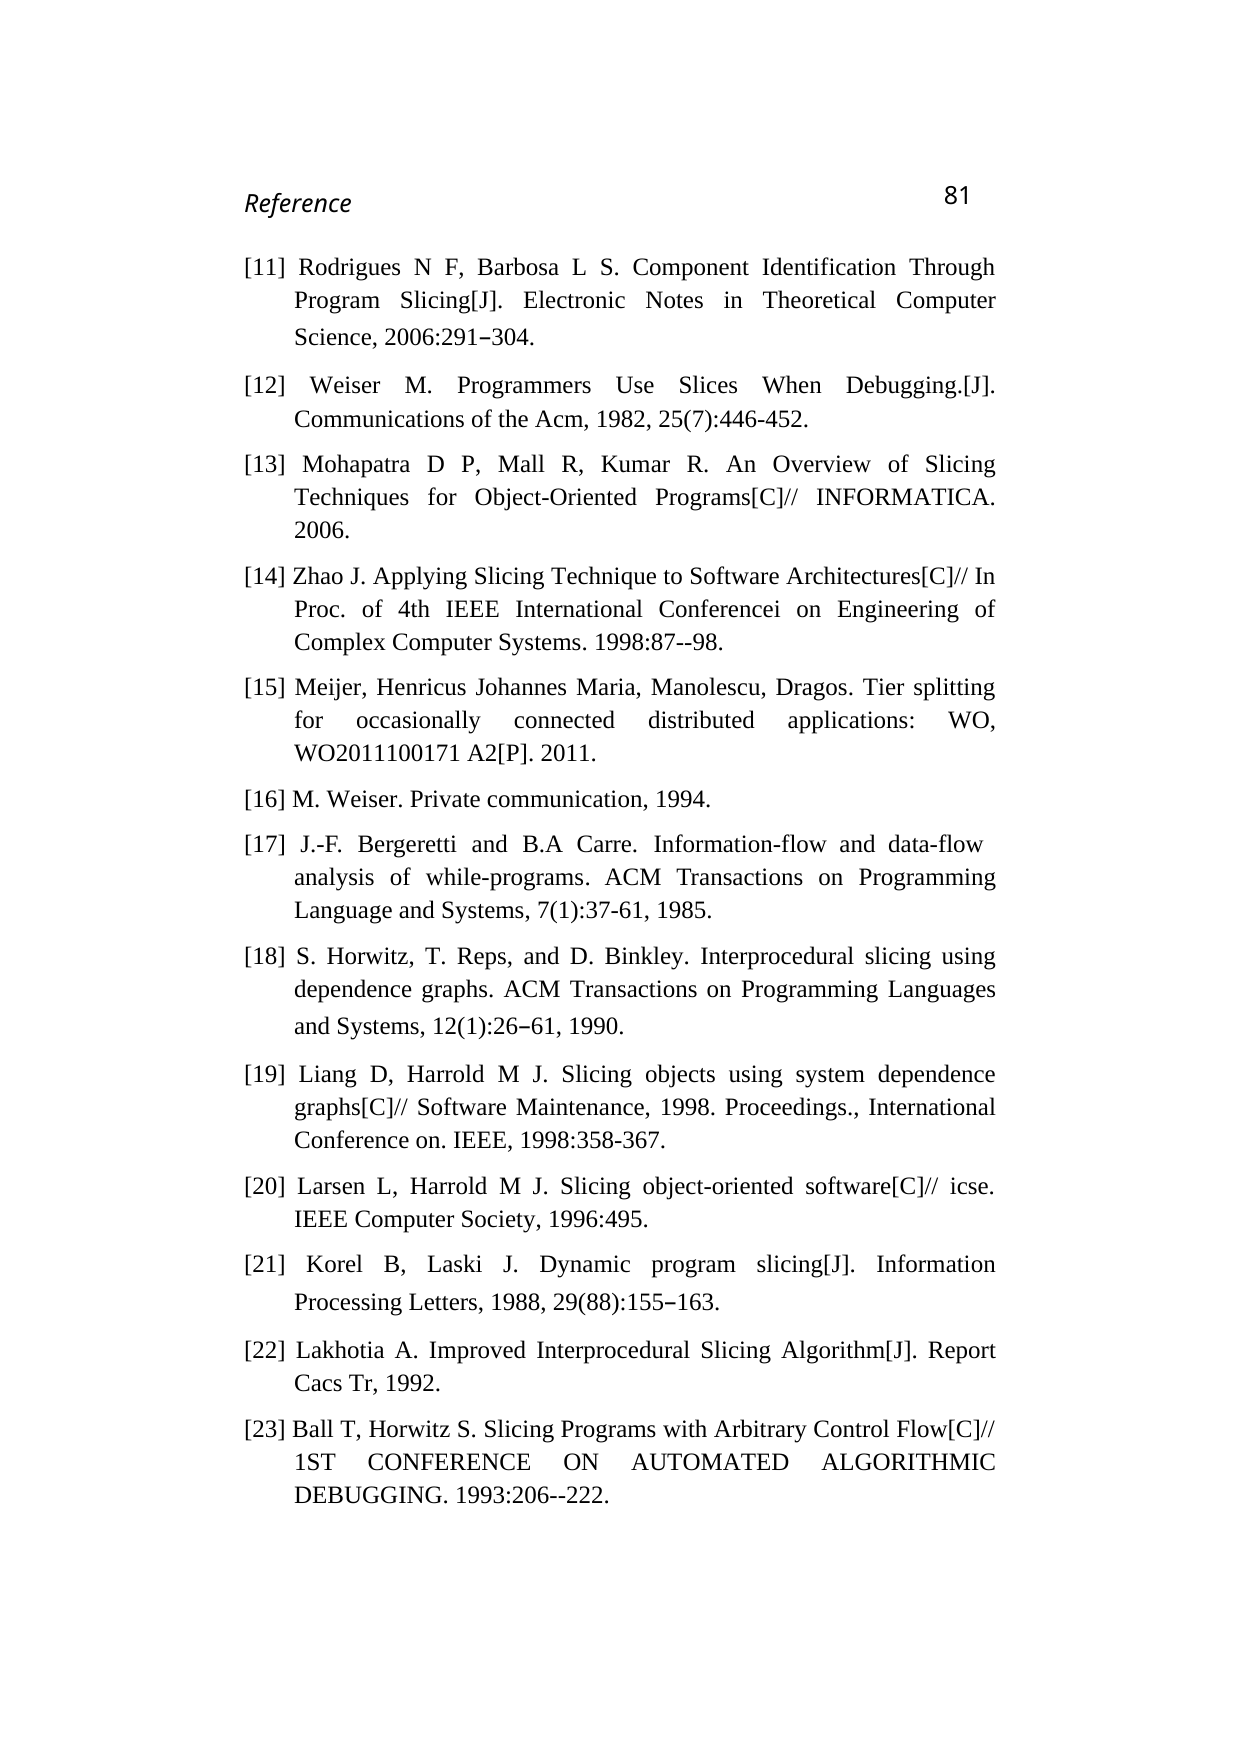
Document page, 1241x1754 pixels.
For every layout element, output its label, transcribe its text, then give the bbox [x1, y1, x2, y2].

text [21] Korel B, Laski J. Dynamic program slicing[J]. Information Processing Letters, 1988, 29(88):155–163. [244, 1249, 996, 1317]
text [17] J.-F. Bergeretti and B.A Carre. Information-flow and data-flow analysis of while-programs. ACM Transactions on Programming Language and Systems, 7(1):37-61, 1985. [244, 829, 996, 924]
text [15] Meijer, Henricus Johannes Maria, Manolescu, Dragos. Tier splitting for occasionally connected distributed applications: WO, WO2011100171 A2[P]. 2011. [244, 672, 996, 767]
text [20] Larsen L, Harrold M J. Slicing object-oriented software[C]// icse. IEEE Computer Society, 1996:495. [244, 1171, 996, 1233]
text [19] Liang D, Harrold M J. Slicing objects using system dependence graphs[C]// Software Maintenance, 1998. Proceedings., International Conference on. IEEE, 1998:358-367. [244, 1059, 996, 1154]
text [22] Lakhotia A. Improved Interprocedural Slicing Algorithm[J]. Report Cacs Tr, 1992. [244, 1335, 996, 1397]
text [11] Rodrigues N F, Barbosa L S. Component Identification Through Program Slicing[J]. Electronic Notes in Theoretical Computer Science, 2006:291–304. [244, 252, 996, 353]
text [16] M. Weiser. Private communication, 1994. [244, 784, 996, 813]
text [13] Mohapatra D P, Mall R, Kumar R. An Overview of Slicing Techniques for Object-Oriented Programs[C]// INFORMATICA. 2006. [244, 449, 996, 544]
text [12] Weiser M. Programmers Use Slices When Debugging.[J]. Communications of the Acm, 1982, 25(7):446-452. [244, 371, 996, 432]
text [18] S. Horwitz, T. Reps, and D. Binkley. Interprocedural slicing using dependence graphs. ACM Transactions on Programming Languages and Systems, 12(1):26–61, 1990. [244, 941, 996, 1042]
text [14] Zhao J. Applying Slicing Technique to Software Architectures[C]// In Proc. of 4th IEEE International Conferencei on Engineering of Complex Computer Systems. 1998:87--98. [244, 561, 996, 656]
text [23] Ball T, Horwitz S. Slicing Programs with Arbitrary Control Flow[C]// 1ST CONFERENCE ON AUTOMATED ALGORITHMIC DEBUGGING. 1993:206--222. [244, 1414, 996, 1508]
